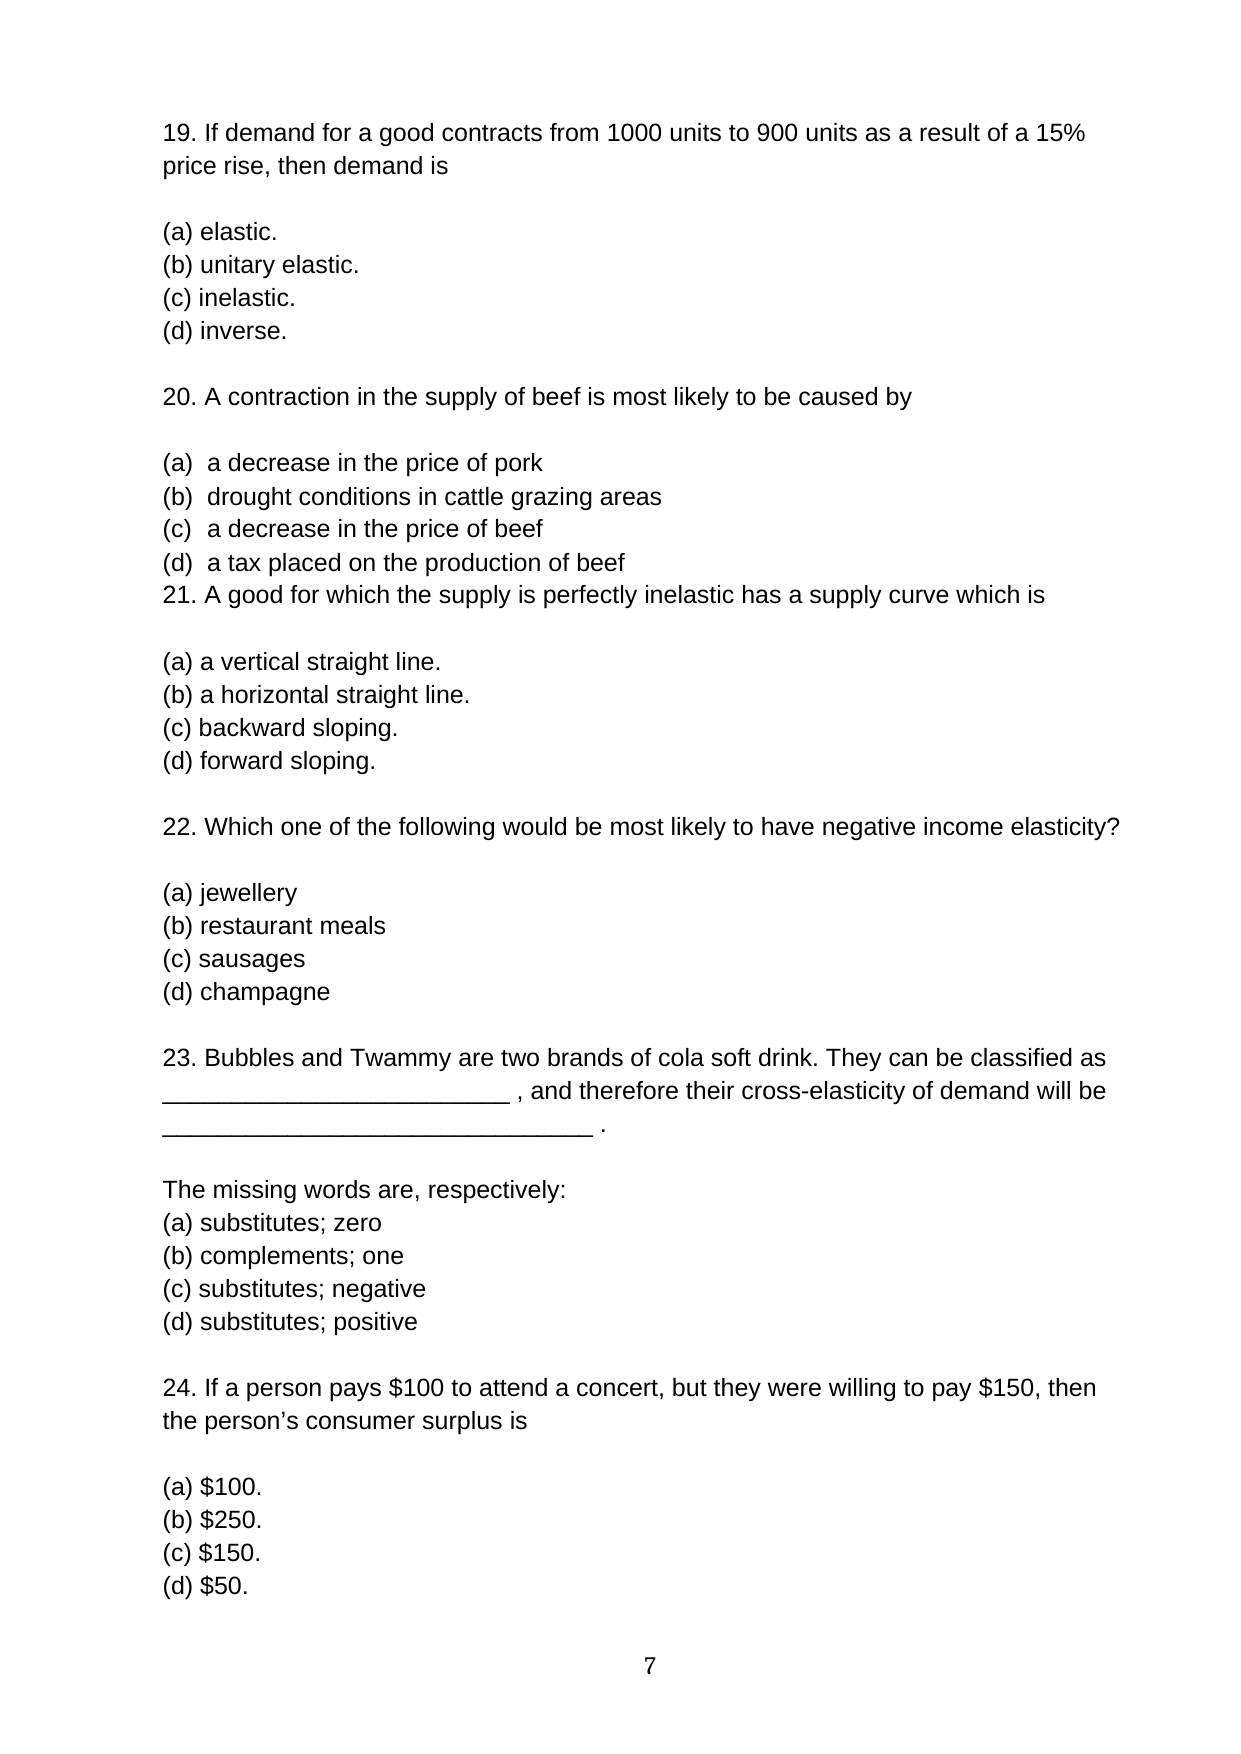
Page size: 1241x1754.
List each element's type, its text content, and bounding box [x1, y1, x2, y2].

text (c) $150. [162, 1538, 1138, 1567]
text (c) sausages [162, 944, 1138, 972]
text (b) a horizontal straight line. [162, 679, 1138, 708]
text (c) inelastic. [162, 283, 1138, 312]
text 20. A contraction in the supply of beef is most likely to be caused by [162, 382, 1138, 411]
text (d) substitutes; positive [162, 1307, 1138, 1336]
text (b) $250. [162, 1505, 1138, 1534]
text 21. A good for which the supply is perfectly inelastic has a supply curve which is [162, 581, 1138, 609]
text (d) champagne [162, 977, 1138, 1006]
text (c) backward sloping. [162, 713, 1138, 741]
text (a) a decrease in the price of pork [162, 448, 1138, 477]
text (c) a decrease in the price of beef [162, 514, 1138, 543]
text _________________________ , and therefore their cross-elasticity of demand will be _______________________________ . [162, 1076, 1138, 1138]
text (b) drought conditions in cattle grazing areas [162, 481, 1138, 510]
text 23. Bubbles and Twammy are two brands of cola soft drink. They can be classified as [162, 1043, 1138, 1072]
text (d) $50. [162, 1571, 1138, 1600]
text (d) inverse. [162, 316, 1138, 345]
text (b) restaurant meals [162, 911, 1138, 939]
text (a) $100. [162, 1472, 1138, 1501]
text (a) elastic. [162, 217, 1138, 246]
text The missing words are, respectively: [162, 1175, 1138, 1204]
text 22. Which one of the following would be most likely to have negative income elasticity? [162, 812, 1138, 840]
text (b) unitary elastic. [162, 250, 1138, 279]
text (a) substitutes; zero [162, 1208, 1138, 1237]
text (b) complements; one [162, 1241, 1138, 1270]
text (a) a vertical straight line. [162, 647, 1138, 675]
text (c) substitutes; negative [162, 1274, 1138, 1303]
text (d) forward sloping. [162, 746, 1138, 774]
text (a) jewellery [162, 878, 1138, 906]
text 19. If demand for a good contracts from 1000 units to 900 units as a result of a 15% price rise, then demand is [162, 118, 1138, 180]
text 24. If a person pays $100 to attend a concert, but they were willing to pay $150, then the person’s consumer surplus is [162, 1373, 1138, 1435]
text (d) a tax placed on the production of beef [162, 547, 1138, 576]
